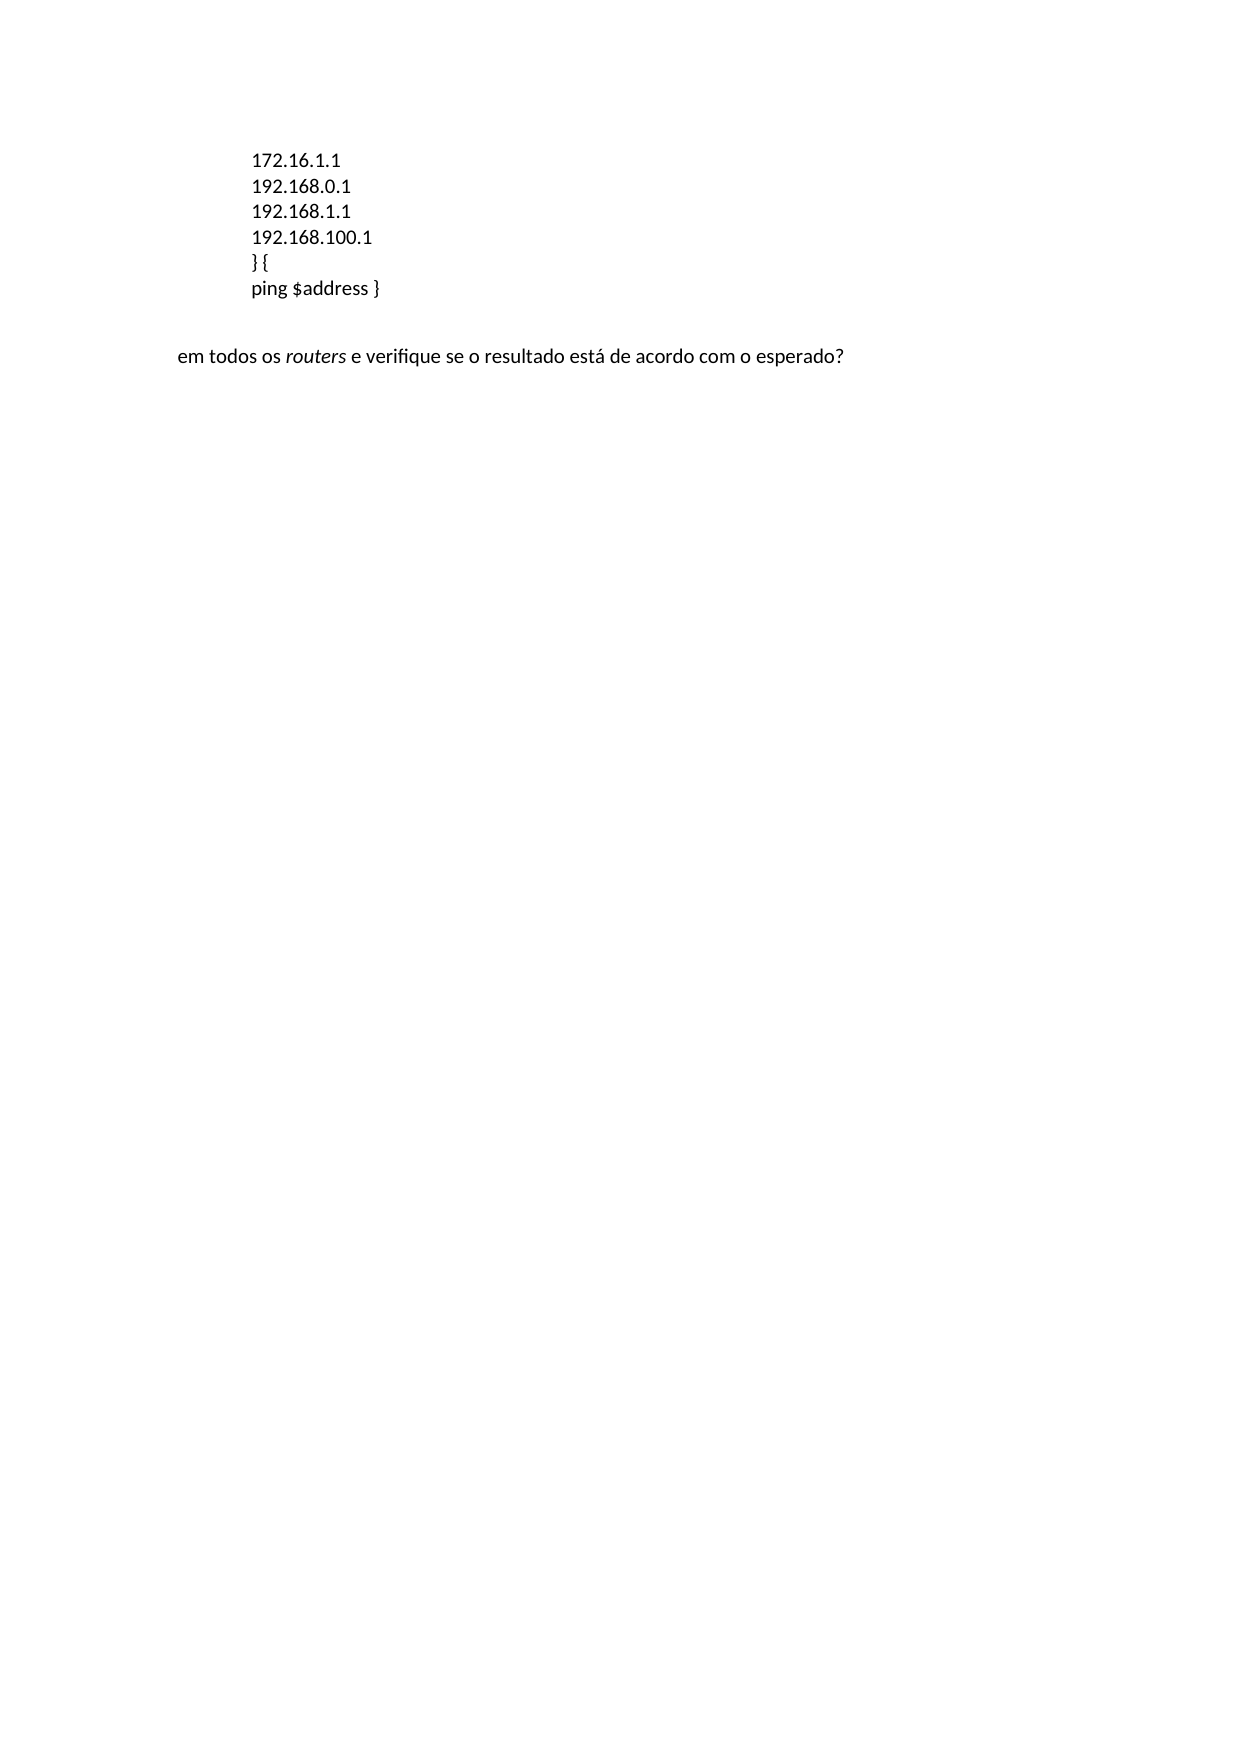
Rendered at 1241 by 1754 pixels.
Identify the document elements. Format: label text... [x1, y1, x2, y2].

text 172.16.1.1 [251, 148, 1063, 173]
text } { [251, 249, 1063, 275]
text 192.168.0.1 [251, 173, 1063, 198]
text em todos os routers e verifique se o resultado está de acordo com o esperado? [177, 343, 1063, 368]
text ping $address } [251, 275, 1063, 300]
text 192.168.100.1 [251, 224, 1063, 249]
text 192.168.1.1 [251, 198, 1063, 224]
